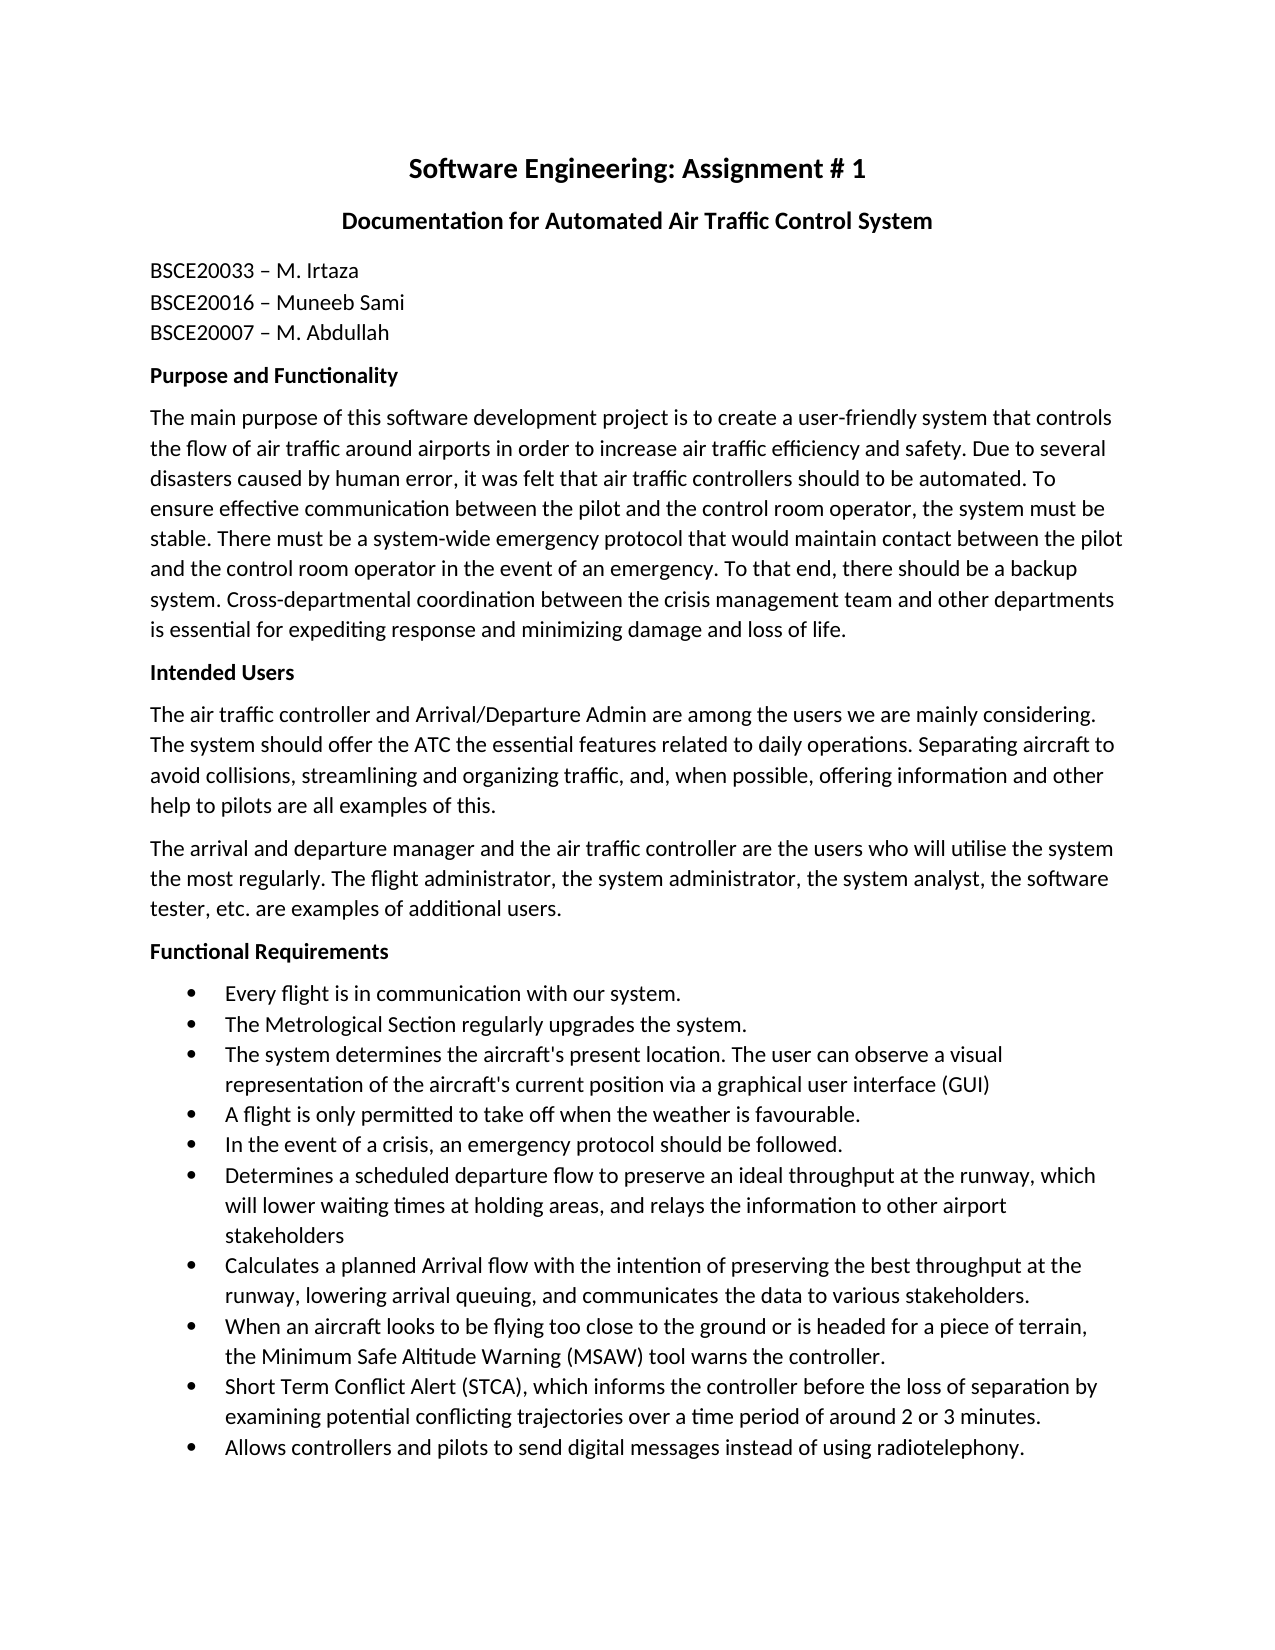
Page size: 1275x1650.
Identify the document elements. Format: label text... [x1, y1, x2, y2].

list Calculates a planned Arrival flow with the intention of preserving the best throughput at the runway, lowering arrival queuing, and communicates the data to various stakeholders. [187, 1251, 1125, 1309]
list Allows controllers and pilots to send digital messages instead of using radiotelephony. [187, 1433, 1125, 1461]
list The system determines the aircraft's present location. The user can observe a visual representation of the aircraft's current position via a graphical user interface (GUI) [187, 1040, 1125, 1098]
text Intended Users [150, 658, 1125, 686]
text Software Engineering: Assignment # 1 [150, 150, 1125, 186]
list A flight is only permitted to take off when the weather is favourable. [187, 1100, 1125, 1128]
text BSCE20033 – M. Irtaza [150, 255, 1125, 285]
list Determines a scheduled departure flow to preserve an ideal throughput at the runway, which will lower waiting times at holding areas, and relays the information to other airport stakeholders [187, 1161, 1125, 1249]
list The Metrological Section regularly upgrades the system. [187, 1010, 1125, 1038]
text Functional Requirements [150, 937, 1125, 965]
text Documentation for Automated Air Traffic Control System [150, 205, 1125, 236]
list In the event of a crisis, an emergency protocol should be followed. [187, 1131, 1125, 1158]
text Purpose and Functionality [150, 361, 1125, 389]
text The air traffic controller and Arrival/Departure Admin are among the users we are mainly considering. The system should offer the ATC the essential features related to daily operations. Separating aircraft to avoid collisions, streamlining and organizing traffic, and, when possible, offering information and other help to pilots are all examples of this. [150, 700, 1125, 819]
list Every flight is in communication with our system. [187, 979, 1125, 1007]
list Short Term Conflict Alert (STCA), which informs the controller before the loss of separation by examining potential conflicting trajectories over a time period of around 2 or 3 minutes. [187, 1372, 1125, 1430]
text BSCE20016 – Muneeb Sami [150, 288, 1125, 316]
text The arrival and departure manager and the air traffic controller are the users who will utilise the system the most regularly. The flight administrator, the system administrator, the system analyst, the software tester, etc. are examples of additional users. [150, 834, 1125, 922]
list When an aircraft looks to be flying too close to the ground or is headed for a piece of terrain, the Minimum Safe Altitude Warning (MSAW) tool warns the controller. [187, 1312, 1125, 1370]
text BSCE20007 – M. Abdullah [150, 318, 1125, 346]
text The main purpose of this software development project is to create a user-friendly system that controls the flow of air traffic around airports in order to increase air traffic efficiency and safety. Due to several disasters caused by human error, it was felt that air traffic controllers should to be automated. To ensure effective communication between the pilot and the control room operator, the system must be stable. There must be a system-wide emergency protocol that would maintain contact between the pilot and the control room operator in the event of an emergency. To that end, there should be a backup system. Cross-departmental coordination between the crisis management team and other departments is essential for expediting response and minimizing damage and loss of life. [150, 403, 1125, 643]
